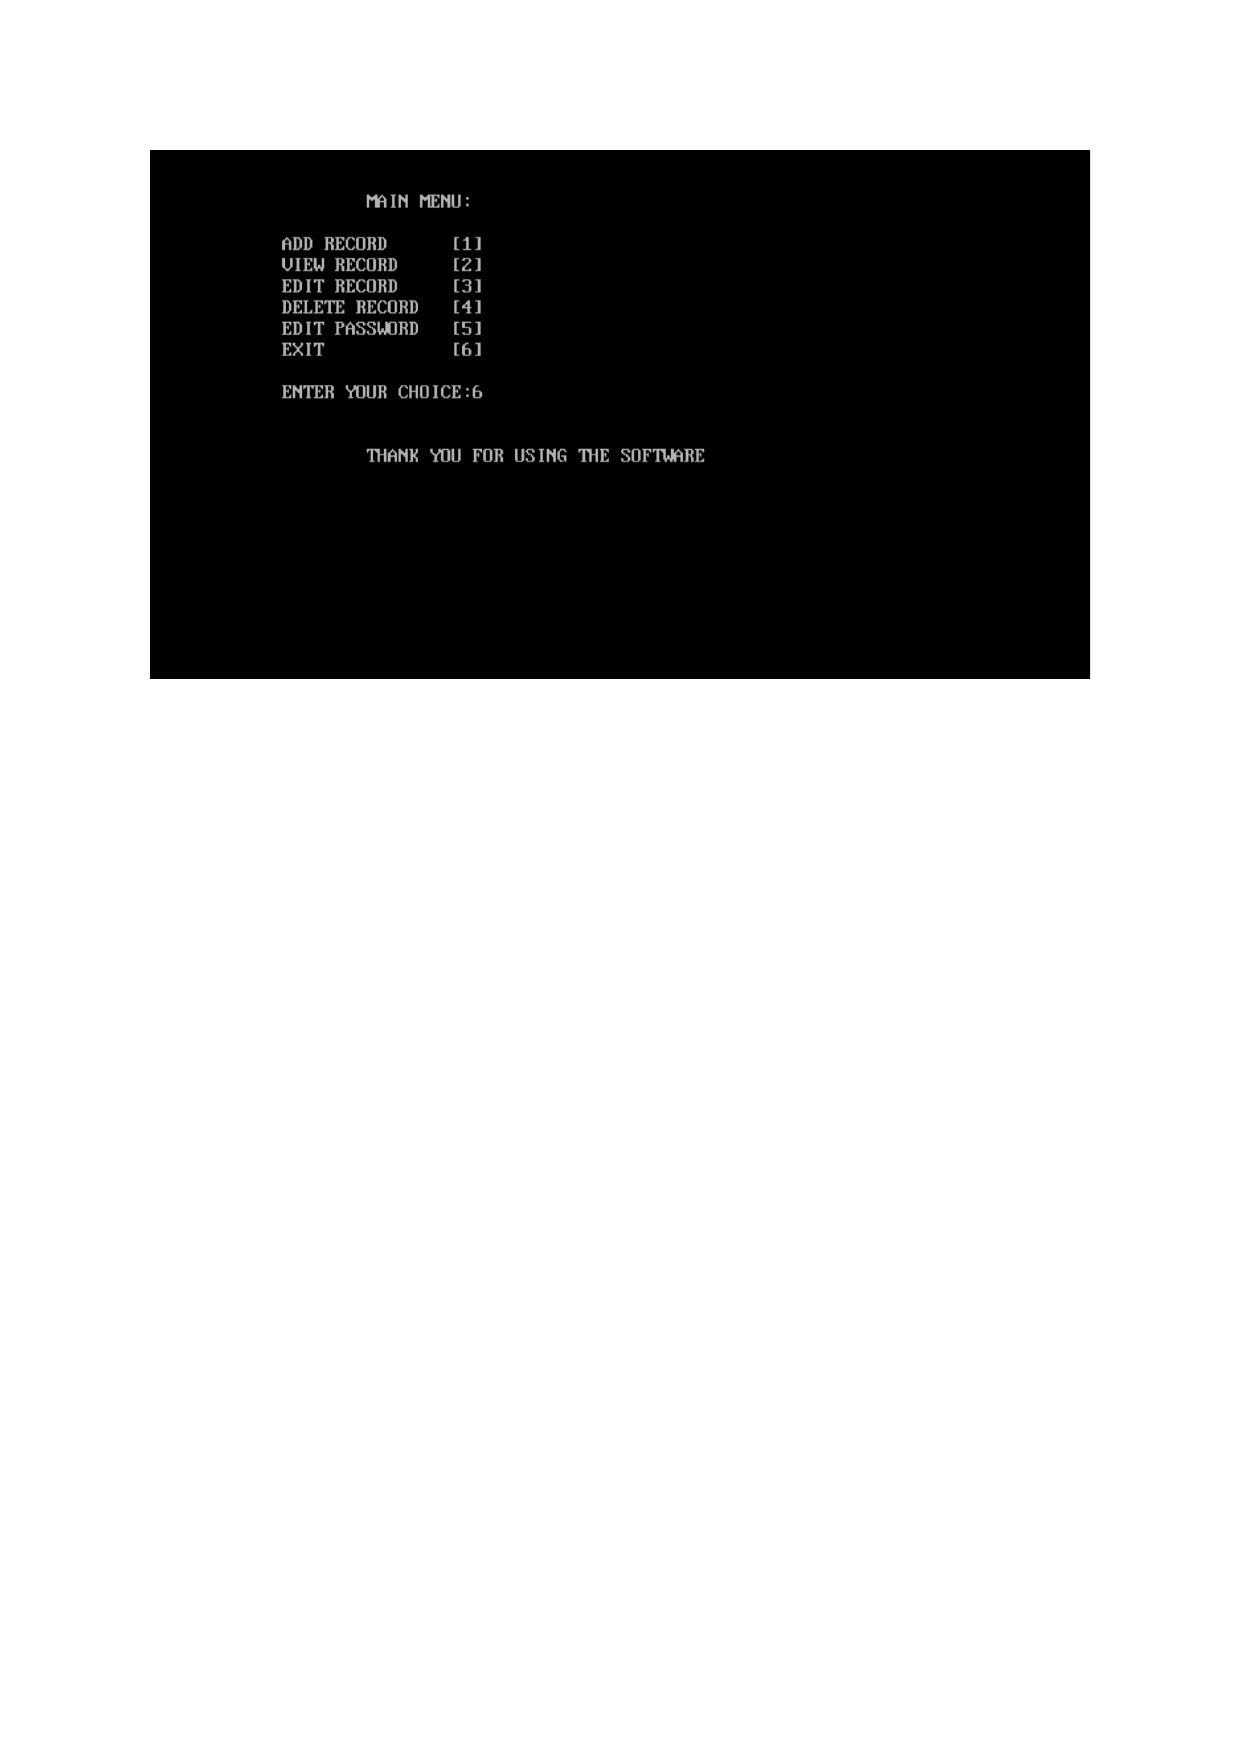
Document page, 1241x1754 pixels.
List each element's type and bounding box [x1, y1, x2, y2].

picture [150, 150, 1091, 679]
